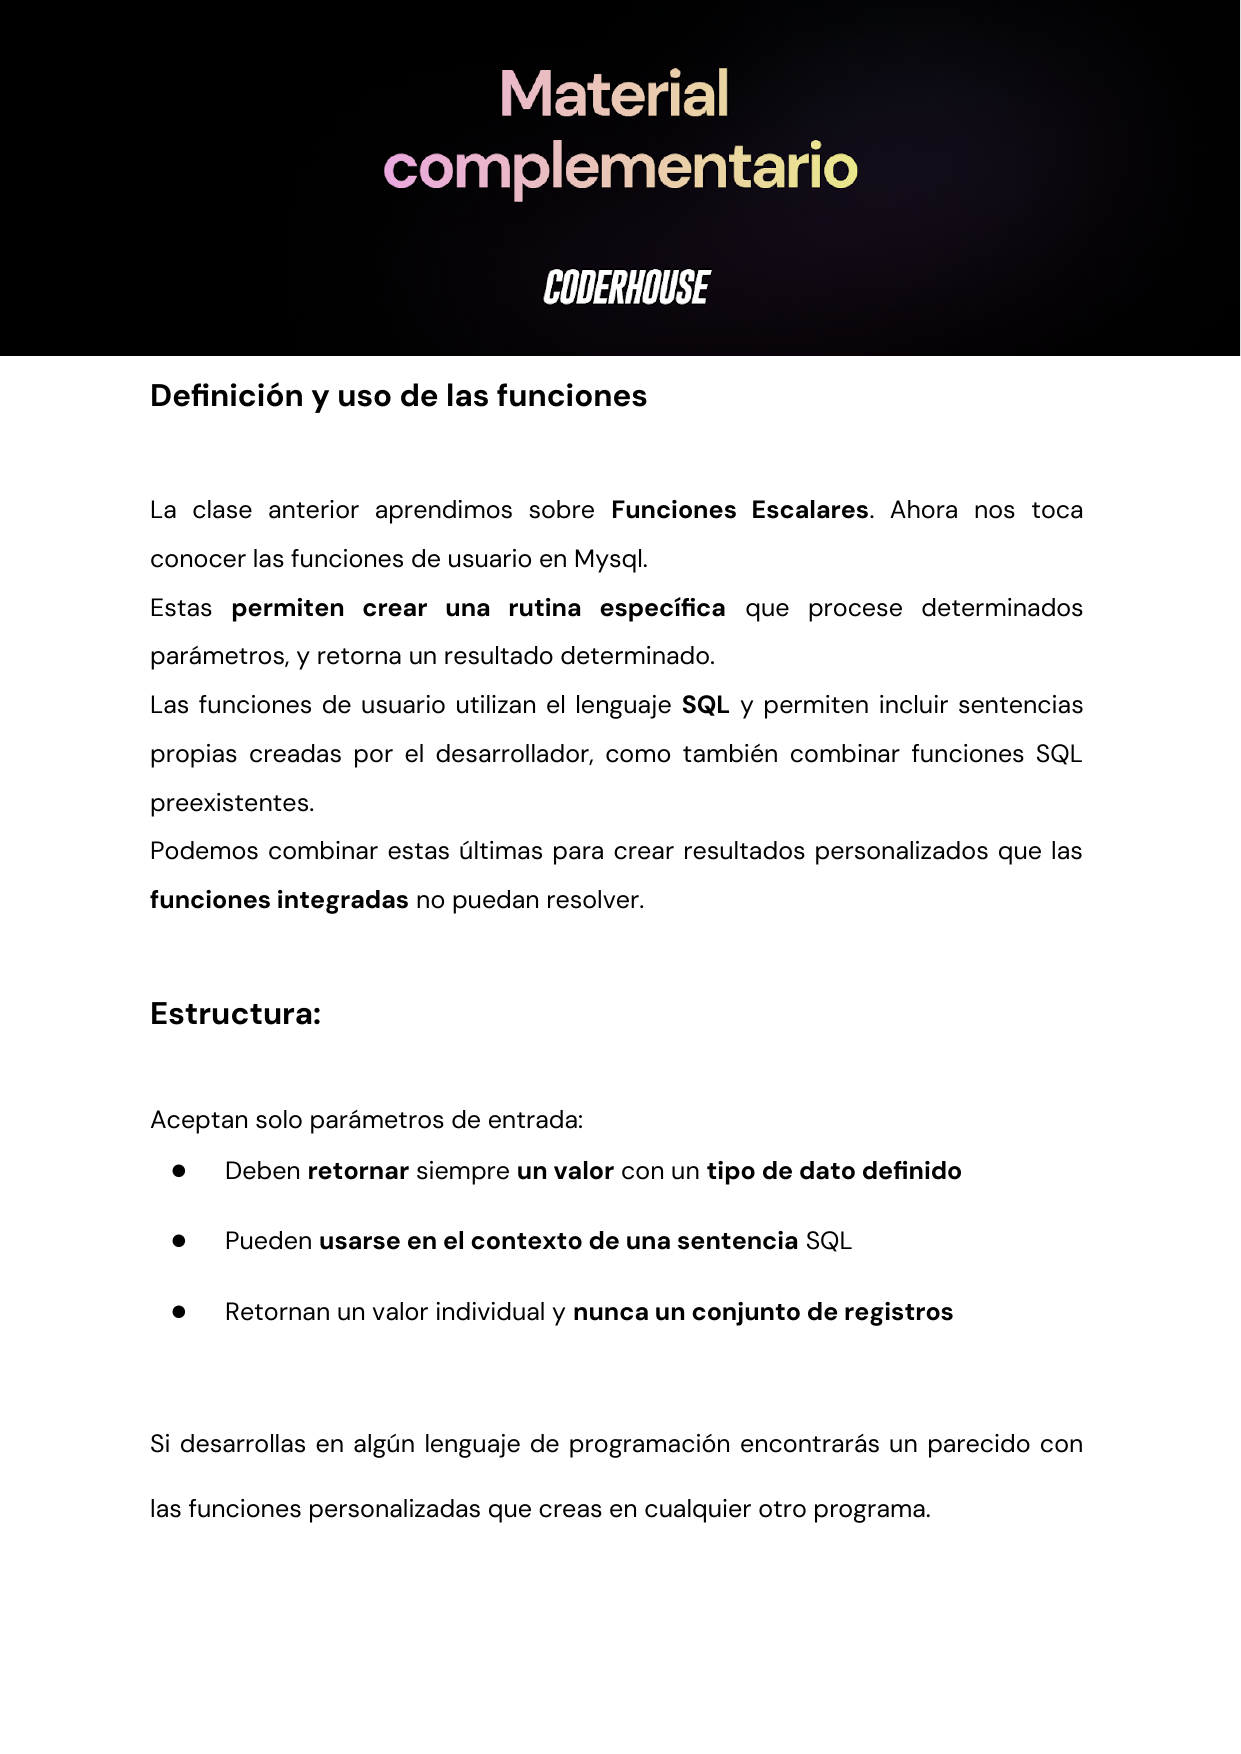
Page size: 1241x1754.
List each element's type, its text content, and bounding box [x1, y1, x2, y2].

text Si desarrollas en algún lenguaje de programación encontrarás un parecido con las funciones personalizadas que creas en cualquier otro programa. [150, 1363, 1084, 1525]
text Estas permiten crear una rutina específica que procese determinados parámetros, y retorna un resultado determinado. [150, 591, 1084, 672]
list Deben retornar siempre un valor con un tipo de dato definido [187, 1152, 1084, 1187]
text Podemos combinar estas últimas para crear resultados personalizados que las funciones integradas no puedan resolver. [150, 835, 1084, 916]
text La clase anterior aprendimos sobre Funciones Escalares. Ahora nos toca conocer las funciones de usuario en Mysql. [150, 494, 1084, 575]
list Retornan un valor individual y nunca un conjunto de registros [187, 1292, 1084, 1328]
list Pueden usarse en el contexto de una sentencia SQL [187, 1222, 1084, 1257]
text Aceptan solo parámetros de entrada: [150, 1103, 1084, 1136]
text Las funciones de usuario utilizan el lenguaje SQL y permiten incluir sentencias propias creadas por el desarrollador, como también combinar funciones SQL preexistentes. [150, 689, 1084, 819]
text Definición y uso de las funciones [150, 150, 1084, 416]
text Estructura: [150, 993, 1084, 1034]
picture [0, 0, 1241, 356]
